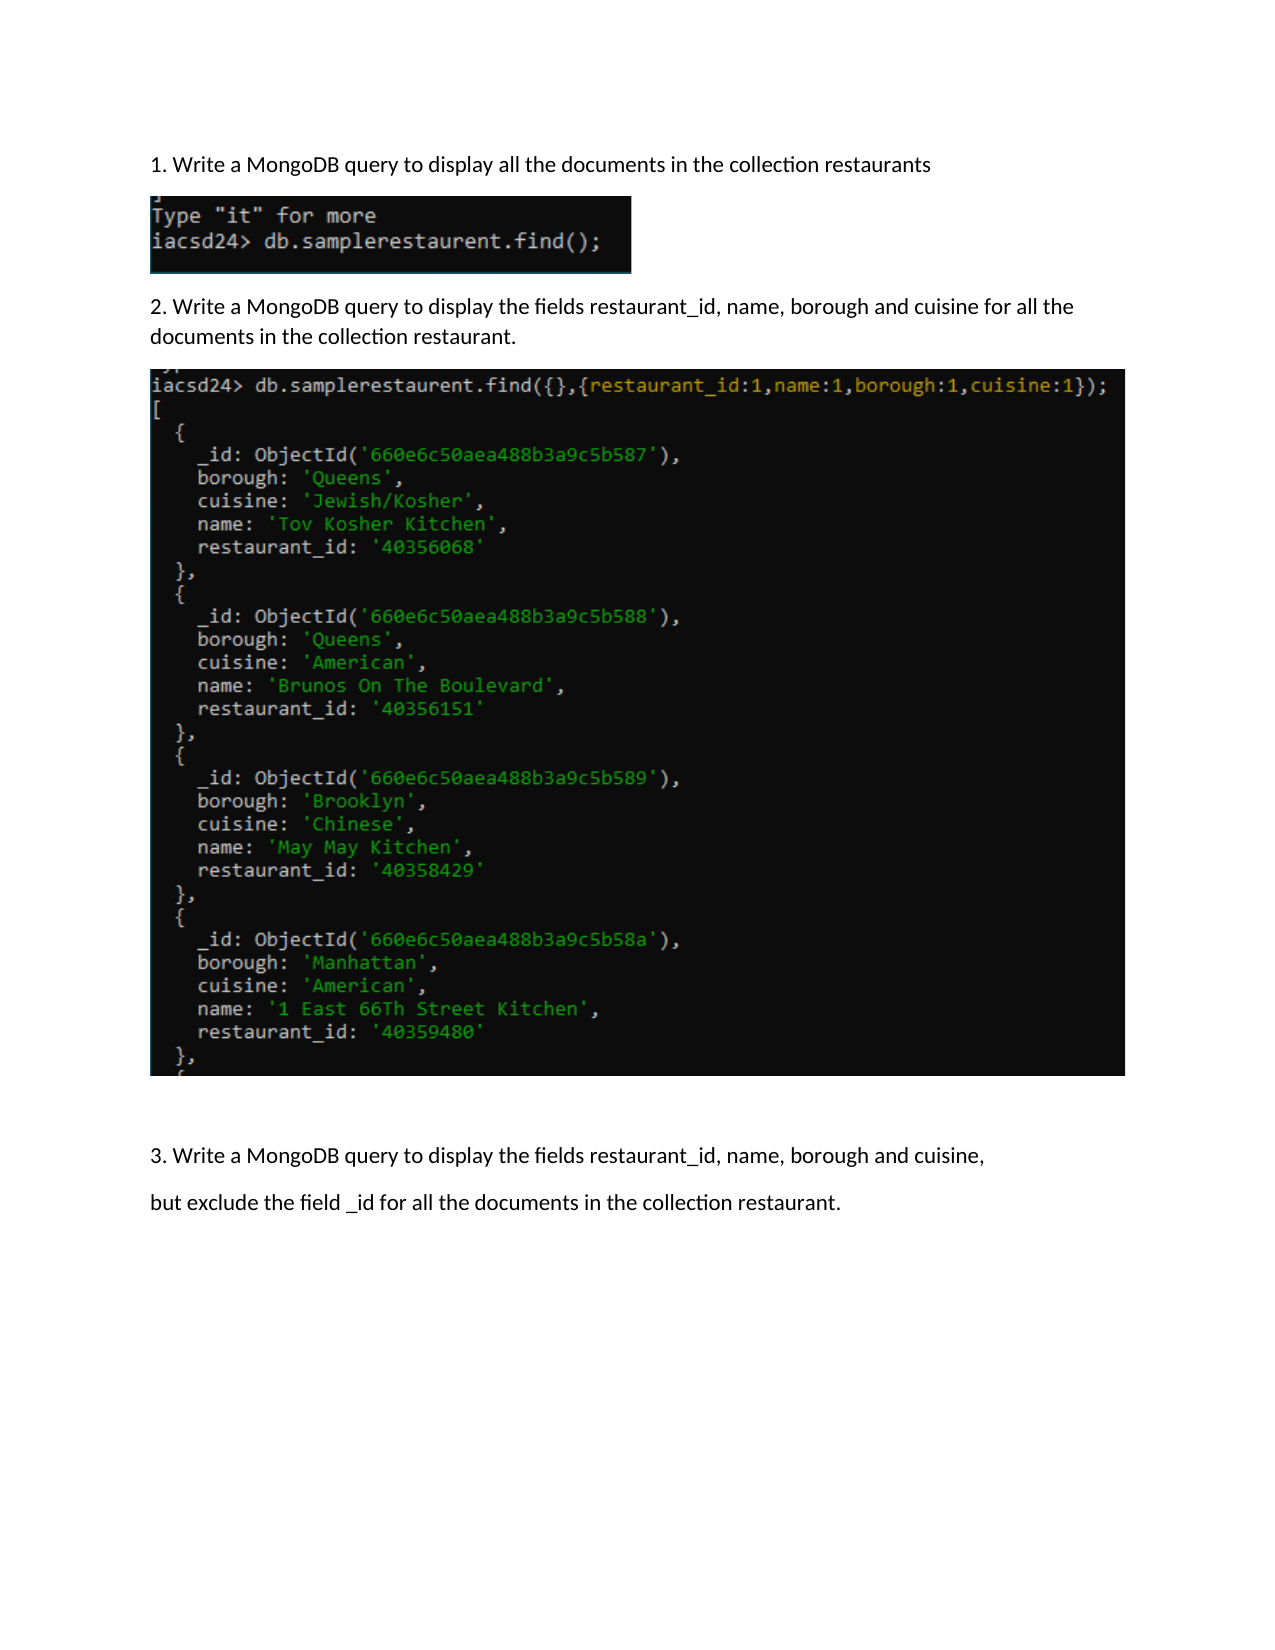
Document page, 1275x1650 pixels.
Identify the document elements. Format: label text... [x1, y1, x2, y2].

text but exclude the field _id for all the documents in the collection restaurant. [150, 1188, 1125, 1216]
text 2. Write a MongoDB query to display the fields restaurant_id, name, borough and cuisine for all the documents in the collection restaurant. [150, 292, 1125, 351]
picture [150, 196, 632, 274]
picture [150, 369, 1125, 1076]
text 3. Write a MongoDB query to display the fields restaurant_id, name, borough and cuisine, [150, 1141, 1125, 1169]
text 1. Write a MongoDB query to display all the documents in the collection restaurants [150, 150, 1125, 178]
